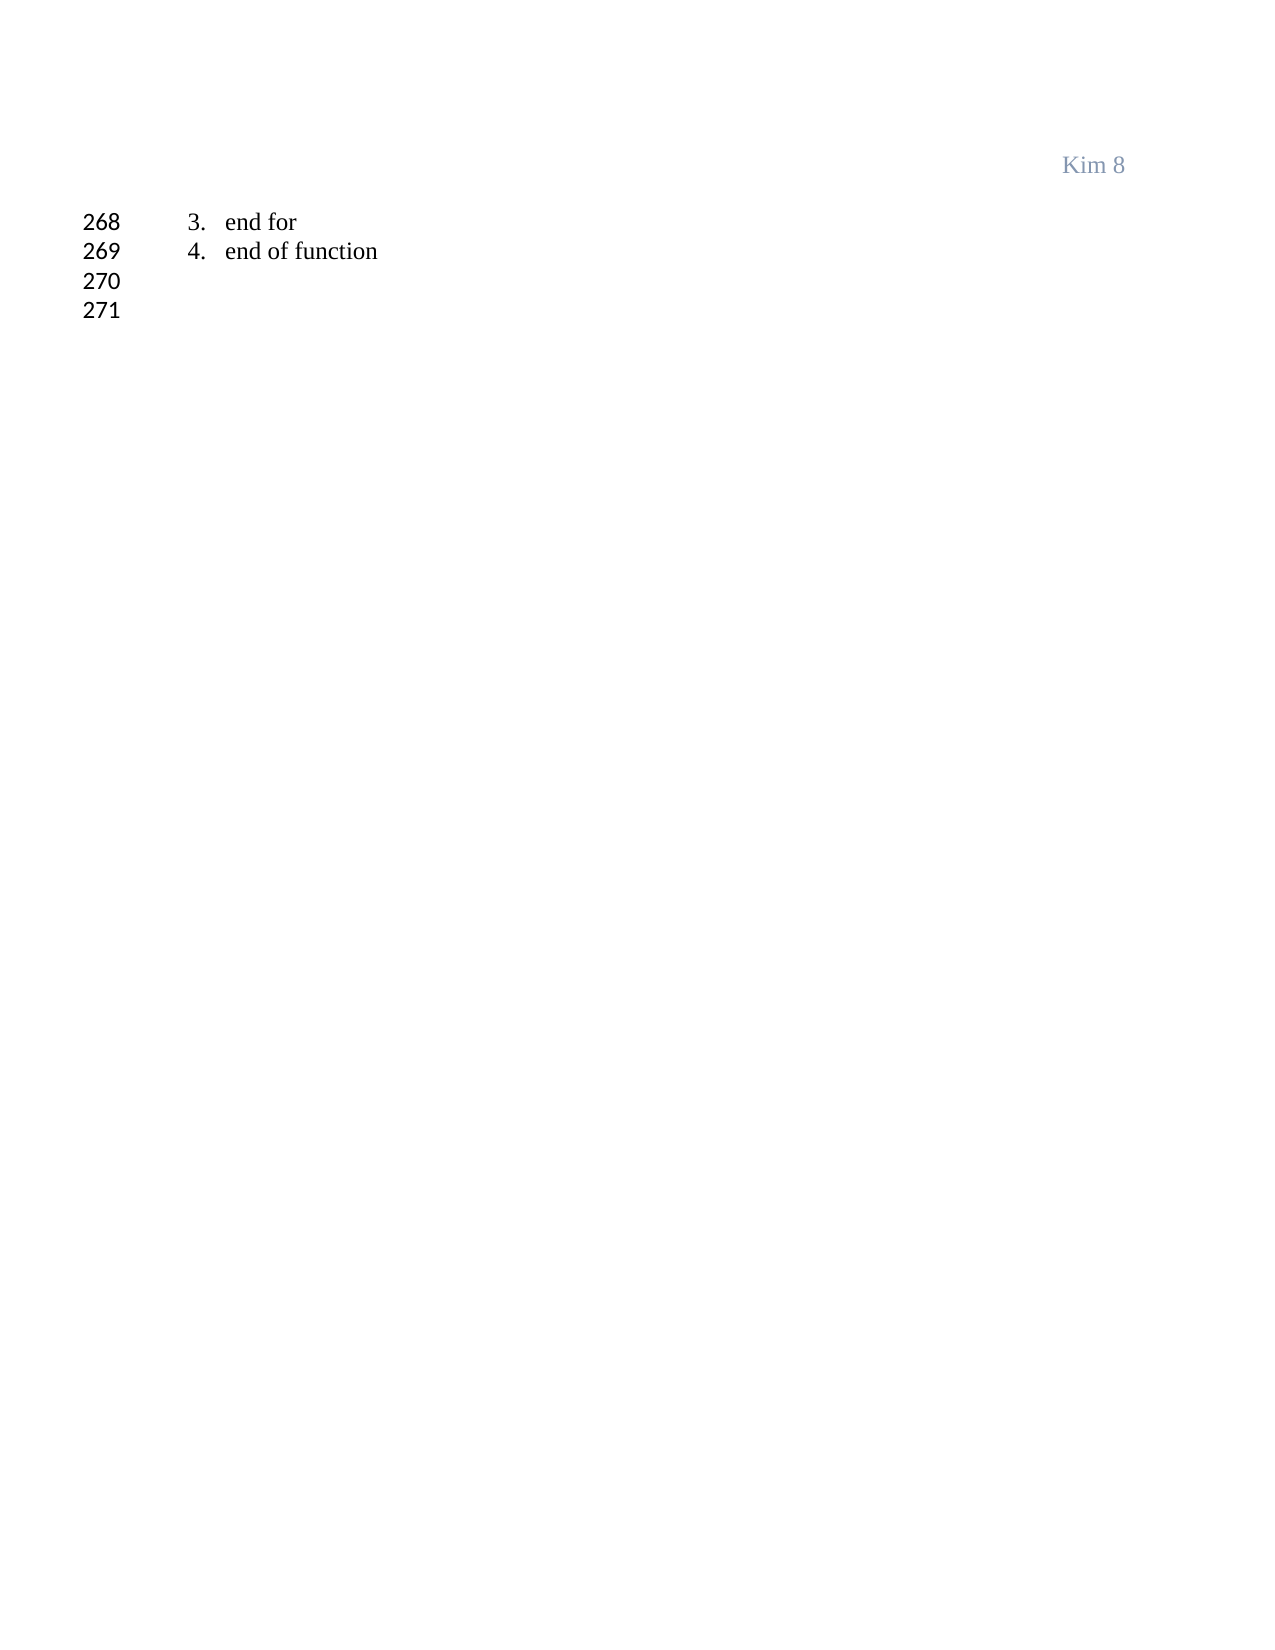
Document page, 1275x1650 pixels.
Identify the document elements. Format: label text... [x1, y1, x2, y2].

list end of function [187, 236, 1125, 265]
list end for [187, 207, 1125, 236]
